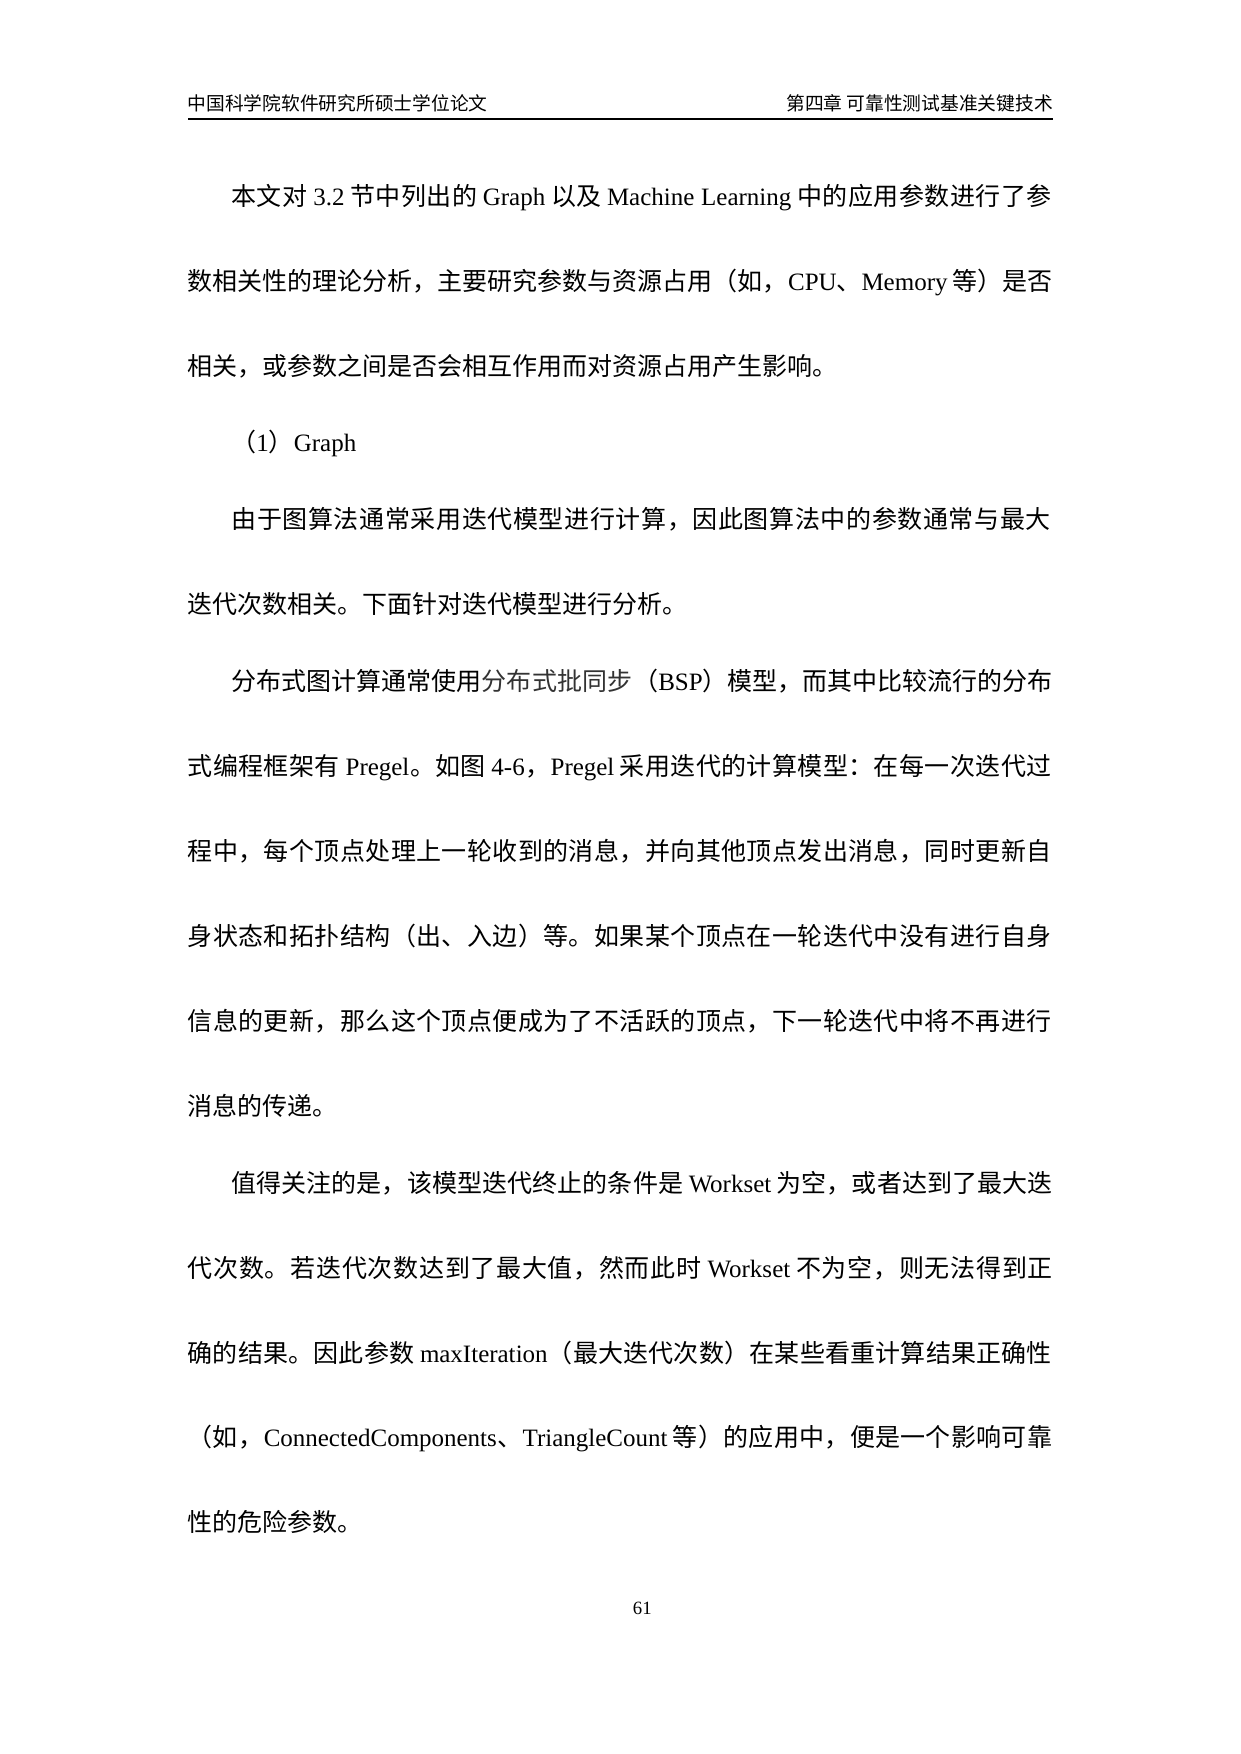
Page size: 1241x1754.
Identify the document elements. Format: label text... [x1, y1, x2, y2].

text 分布式图计算通常使用分布式批同步（BSP）模型，而其中比较流行的分布式编程框架有Pregel。如图4-6，Pregel采用迭代的计算模型：在每一次迭代过程中，每个顶点处理上一轮收到的消息，并向其他顶点发出消息，同时更新自身状态和拓扑结构（出、入边）等。如果某个顶点在一轮迭代中没有进行自身信息的更新，那么这个顶点便成为了不活跃的顶点，下一轮迭代中将不再进行消息的传递。 [187, 646, 1053, 1138]
text （1）Graph [187, 407, 1053, 475]
text 本文对3.2节中列出的Graph以及Machine Learning中的应用参数进行了参数相关性的理论分析，主要研究参数与资源占用（如，CPU、Memory等）是否相关，或参数之间是否会相互作用而对资源占用产生影响。 [187, 160, 1053, 398]
text 值得关注的是，该模型迭代终止的条件是Workset为空，或者达到了最大迭代次数。若迭代次数达到了最大值，然而此时Workset不为空，则无法得到正确的结果。因此参数maxIteration（最大迭代次数）在某些看重计算结果正确性（如，ConnectedComponents、TriangleCount等）的应用中，便是一个影响可靠性的危险参数。 [187, 1147, 1053, 1555]
text 由于图算法通常采用迭代模型进行计算，因此图算法中的参数通常与最大迭代次数相关。下面针对迭代模型进行分析。 [187, 484, 1053, 637]
